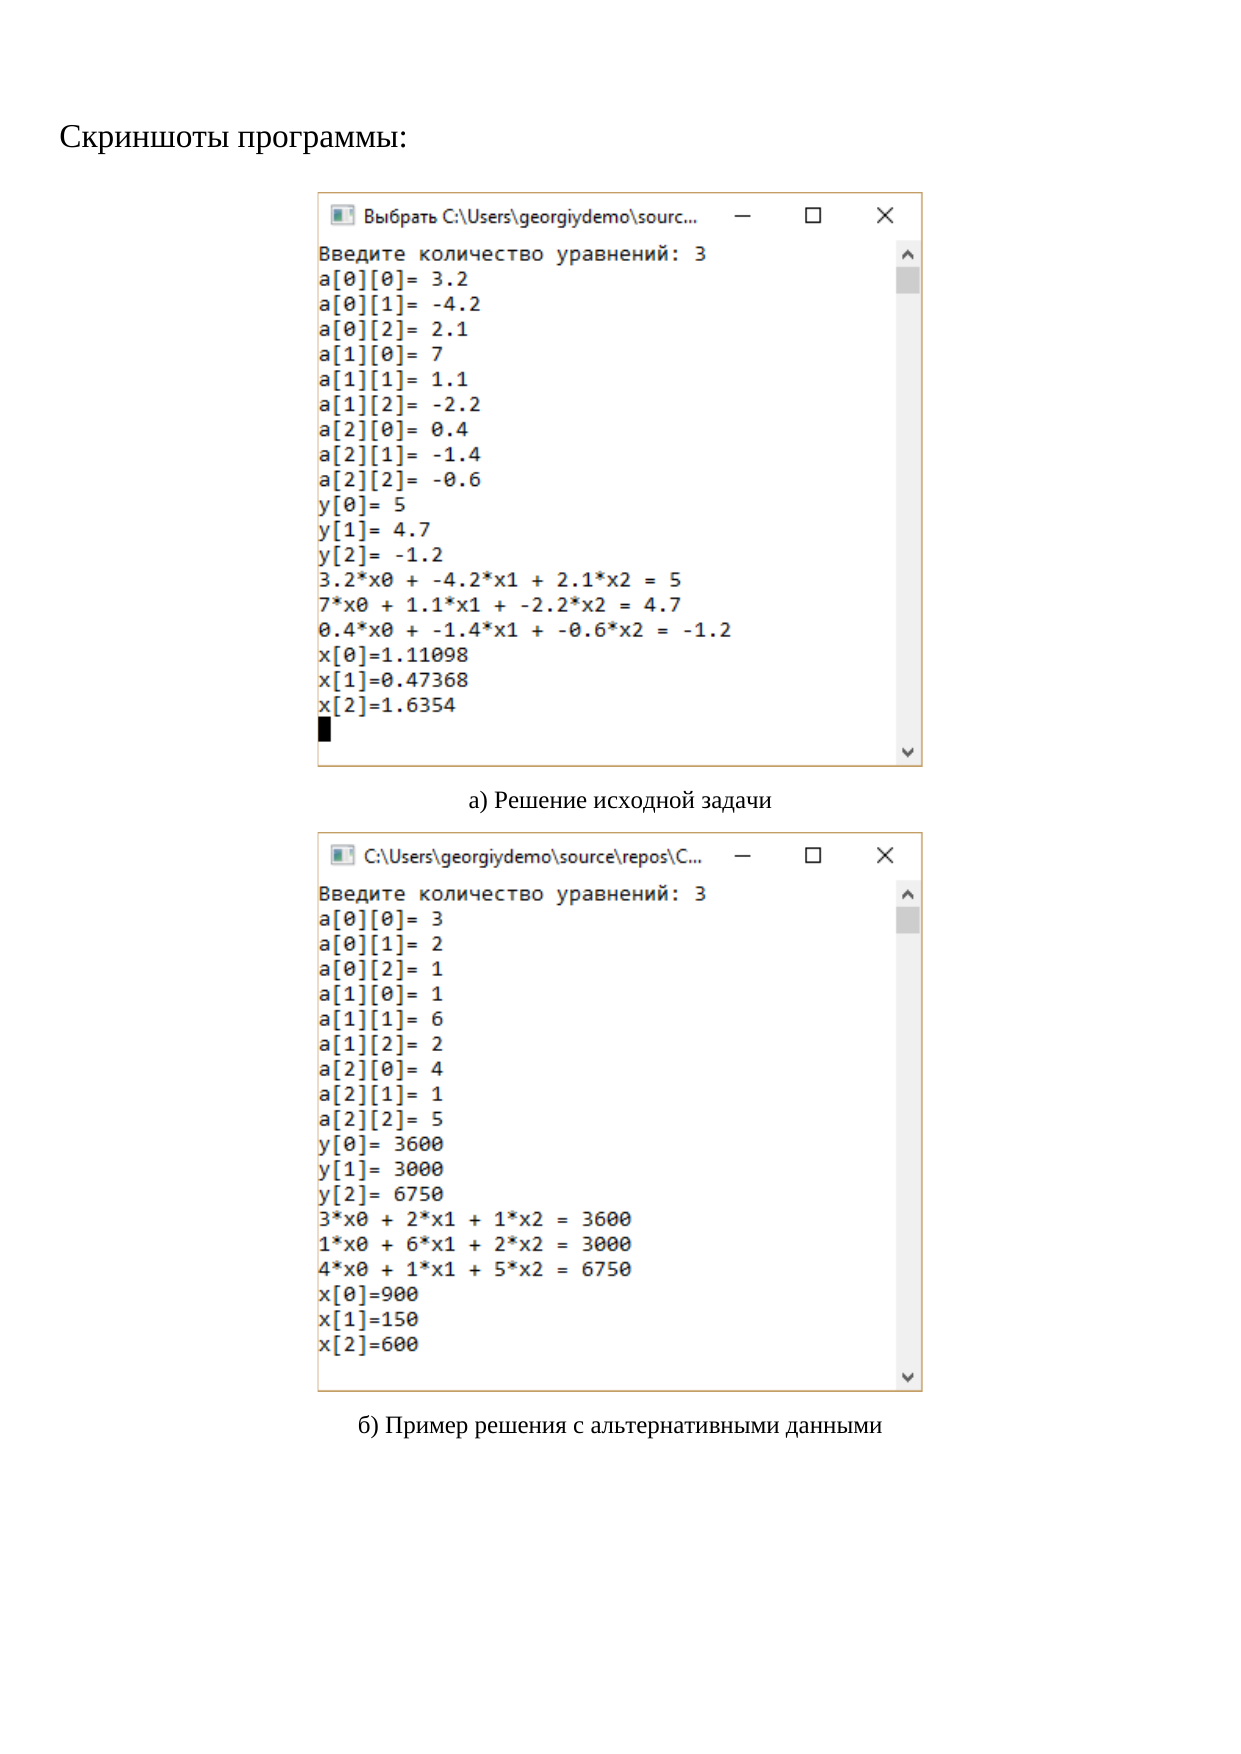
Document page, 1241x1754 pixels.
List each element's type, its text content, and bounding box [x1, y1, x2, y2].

picture [317, 192, 923, 767]
text а) Решение исходной задачи [59, 785, 1181, 814]
picture [317, 832, 923, 1392]
text Скриншоты программы: [59, 116, 1181, 154]
text б) Пример решения с альтернативными данными [59, 1410, 1181, 1439]
